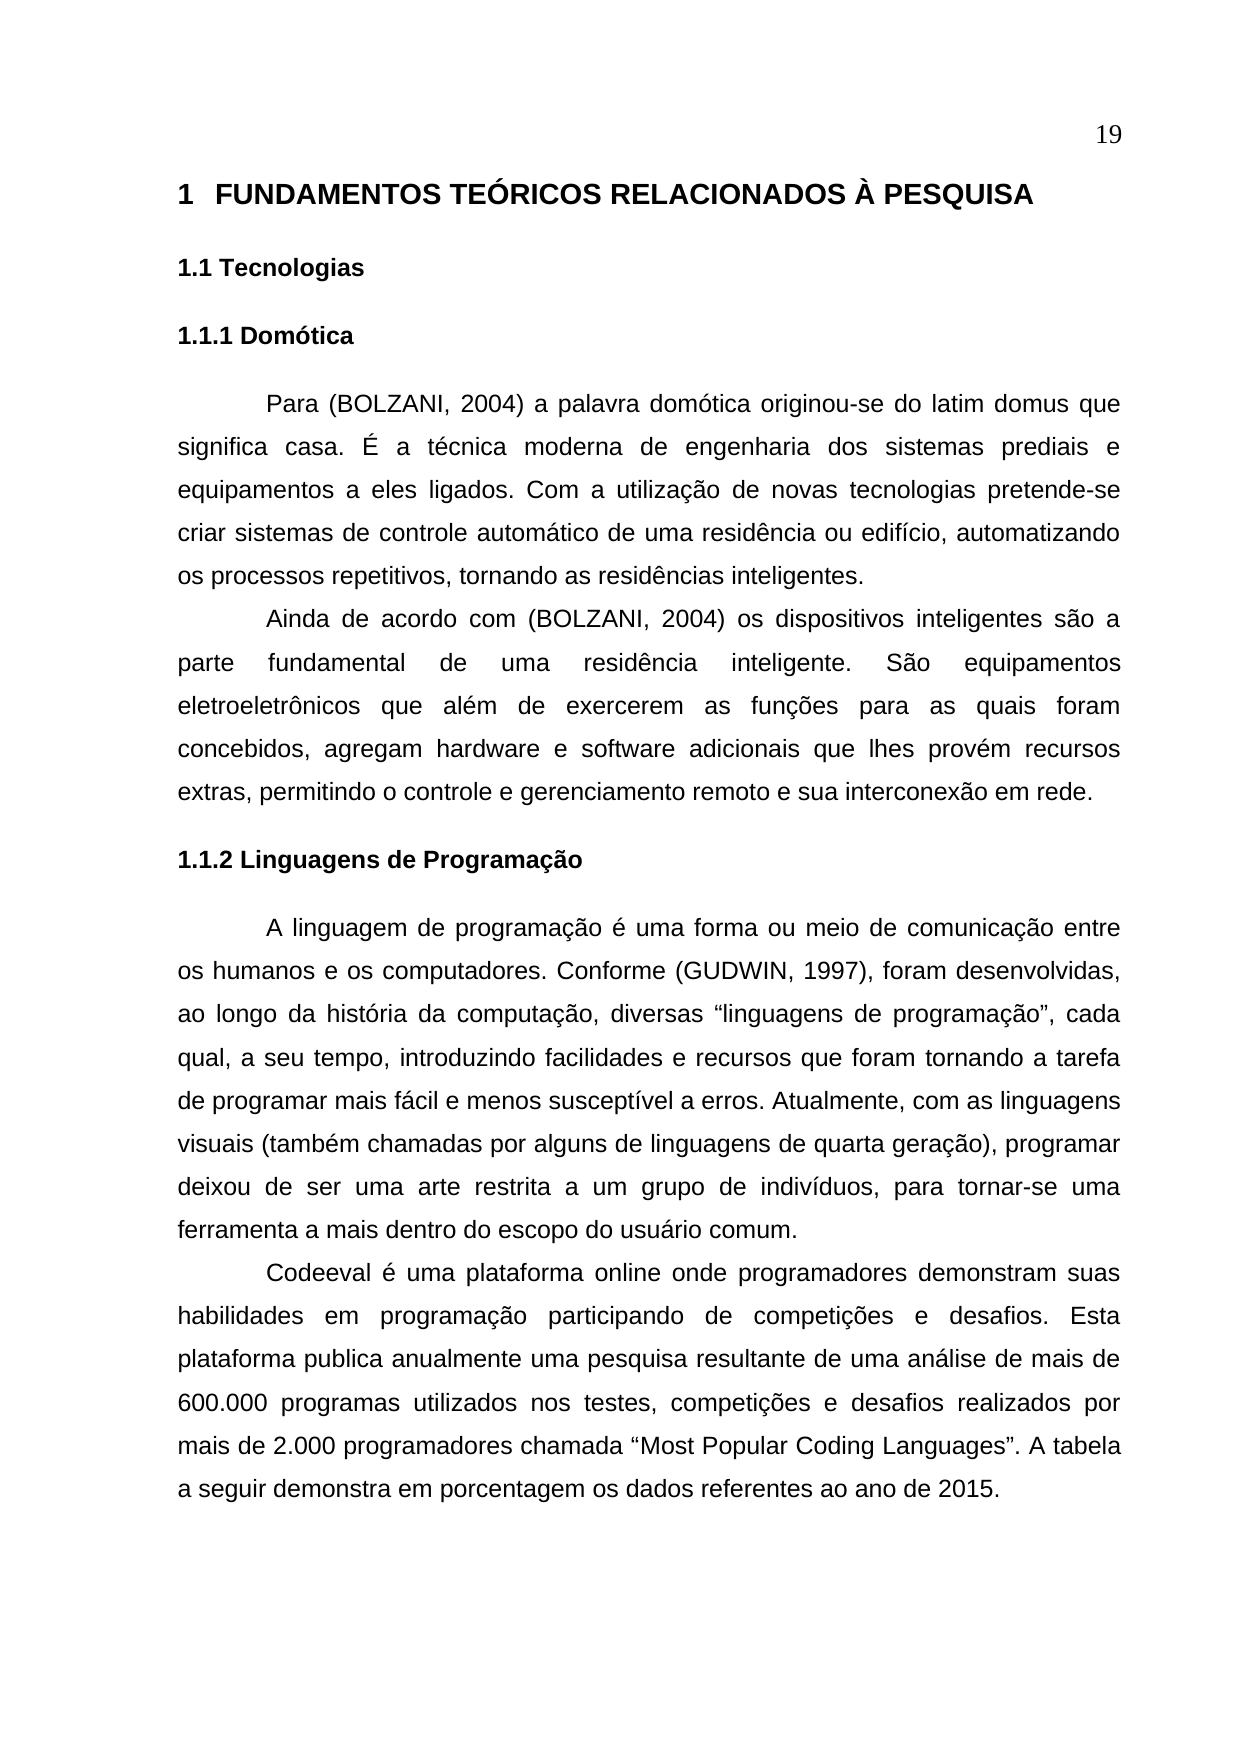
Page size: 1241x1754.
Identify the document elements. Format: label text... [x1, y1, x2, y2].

text A linguagem de programação é uma forma ou meio de comunicação entre os humanos e os computadores. Conforme (GUDWIN, 1997), foram desenvolvidas, ao longo da história da computação, diversas “linguagens de programação”, cada qual, a seu tempo, introduzindo facilidades e recursos que foram tornando a tarefa de programar mais fácil e menos susceptível a erros. Atualmente, com as linguagens visuais (também chamadas por alguns de linguagens de quarta geração), programar deixou de ser uma arte restrita a um grupo de indivíduos, para tornar-se uma ferramenta a mais dentro do escopo do usuário comum. [177, 913, 1122, 1244]
text Codeeval é uma plataforma online onde programadores demonstram suas habilidades em programação participando de competições e desafios. Esta plataforma publica anualmente uma pesquisa resultante de uma análise de mais de 600.000 programas utilizados nos testes, competições e desafios realizados por mais de 2.000 programadores chamada “Most Popular Coding Languages”. A tabela a seguir demonstra em porcentagem os dados referentes ao ano de 2015. [177, 1258, 1122, 1502]
text Para (BOLZANI, 2004) a palavra domótica originou-se do latim domus que significa casa. É a técnica moderna de engenharia dos sistemas prediais e equipamentos a eles ligados. Com a utilização de novas tecnologias pretende-se criar sistemas de controle automático de uma residência ou edifício, automatizando os processos repetitivos, tornando as residências inteligentes. [177, 389, 1122, 590]
text Ainda de acordo com (BOLZANI, 2004) os dispositivos inteligentes são a parte fundamental de uma residência inteligente. São equipamentos eletroeletrônicos que além de exercerem as funções para as quais foram concebidos, agregam hardware e software adicionais que lhes provém recursos extras, permitindo o controle e gerenciamento remoto e sua interconexão em rede. [177, 604, 1122, 806]
subtitle FUNDAMENTOS TEÓRICOS RELACIONADOS À PESQUISA [177, 177, 1122, 211]
subtitle Linguagens de Programação [177, 845, 1122, 874]
subtitle Tecnologias [177, 252, 1122, 281]
subtitle Domótica [177, 321, 1122, 349]
